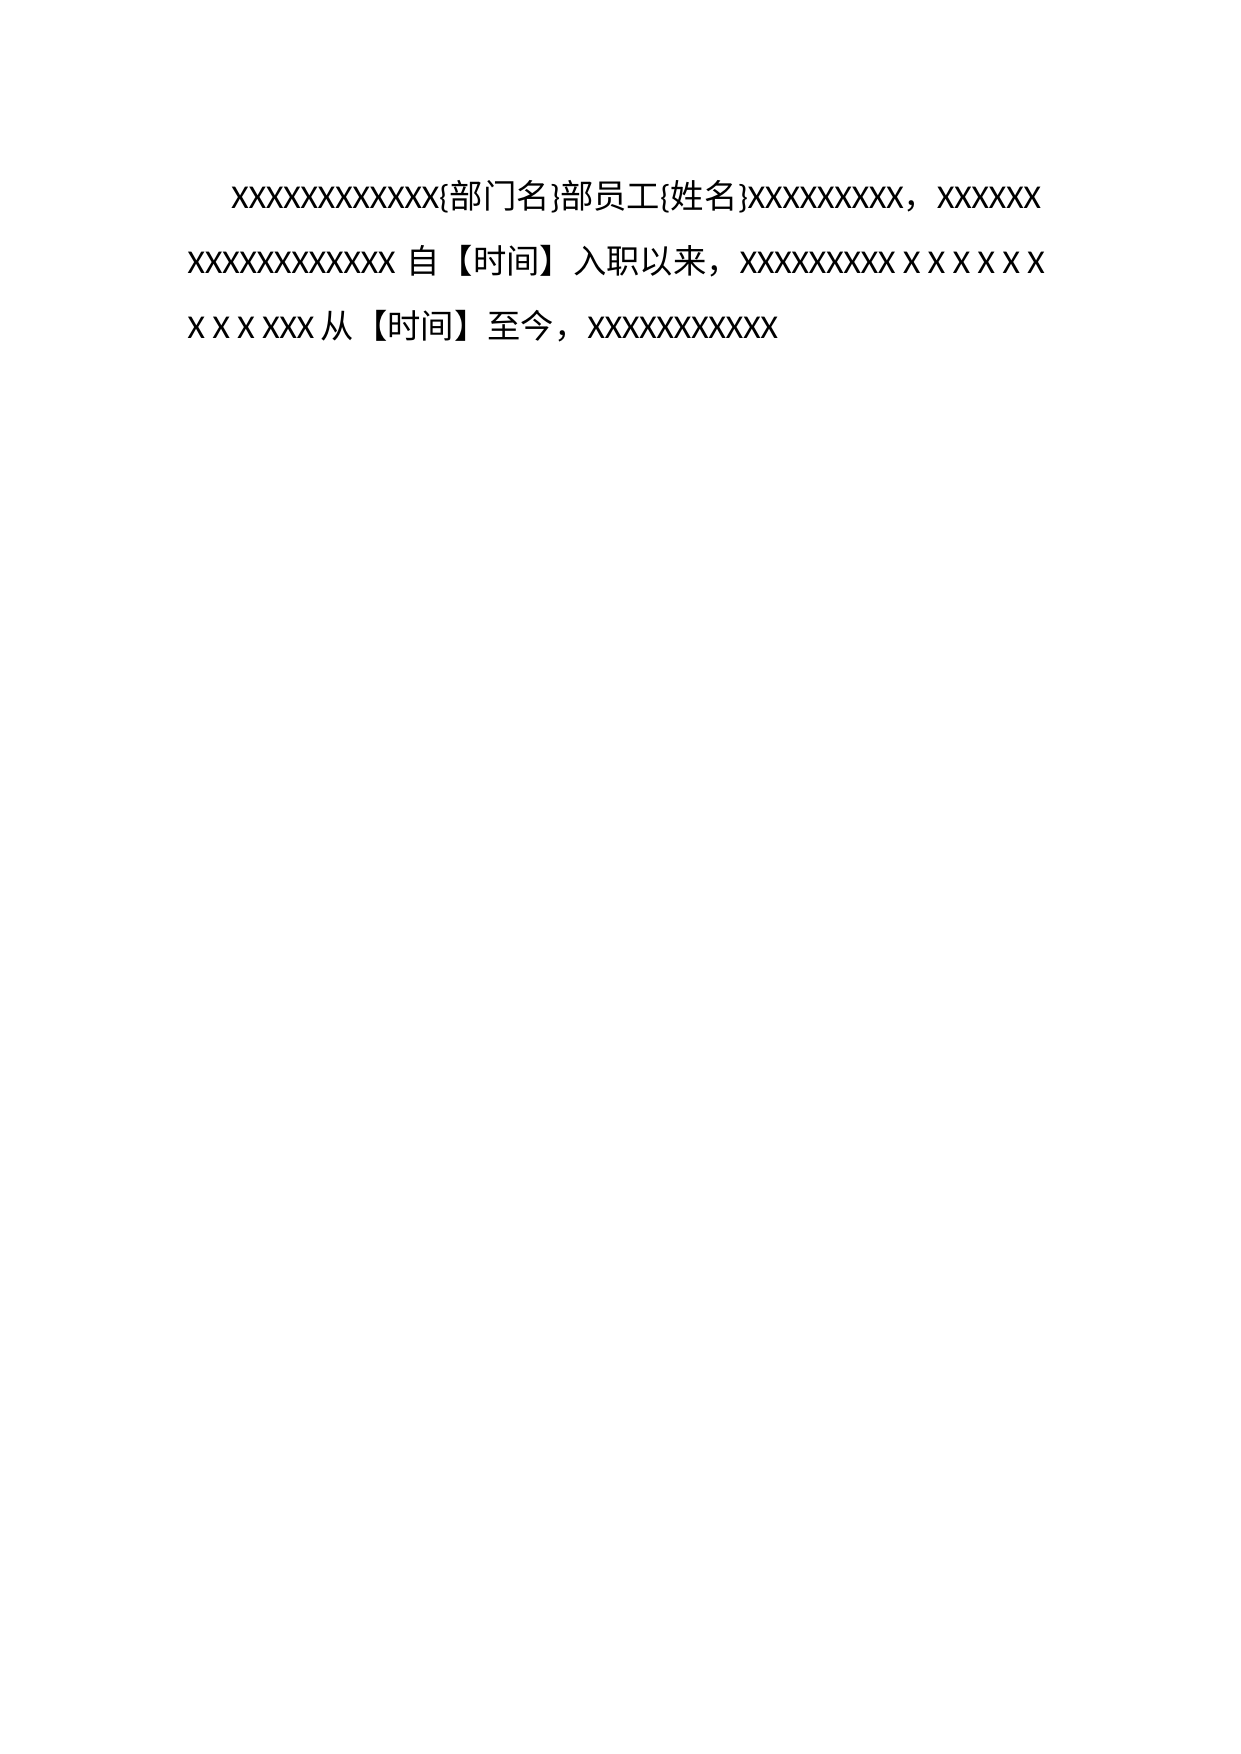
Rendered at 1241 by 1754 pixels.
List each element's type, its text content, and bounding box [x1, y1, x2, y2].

text XXXXXXXXXXXX{部门名}部员工{姓名}XXXXXXXXX，XXXXXX XXXXXXXXXXXX 自【时间】入职以来，XXXXXXXXX X X X X X X X X X XXX从【时间】至今，XXXXXXXXXXX [187, 162, 1053, 357]
